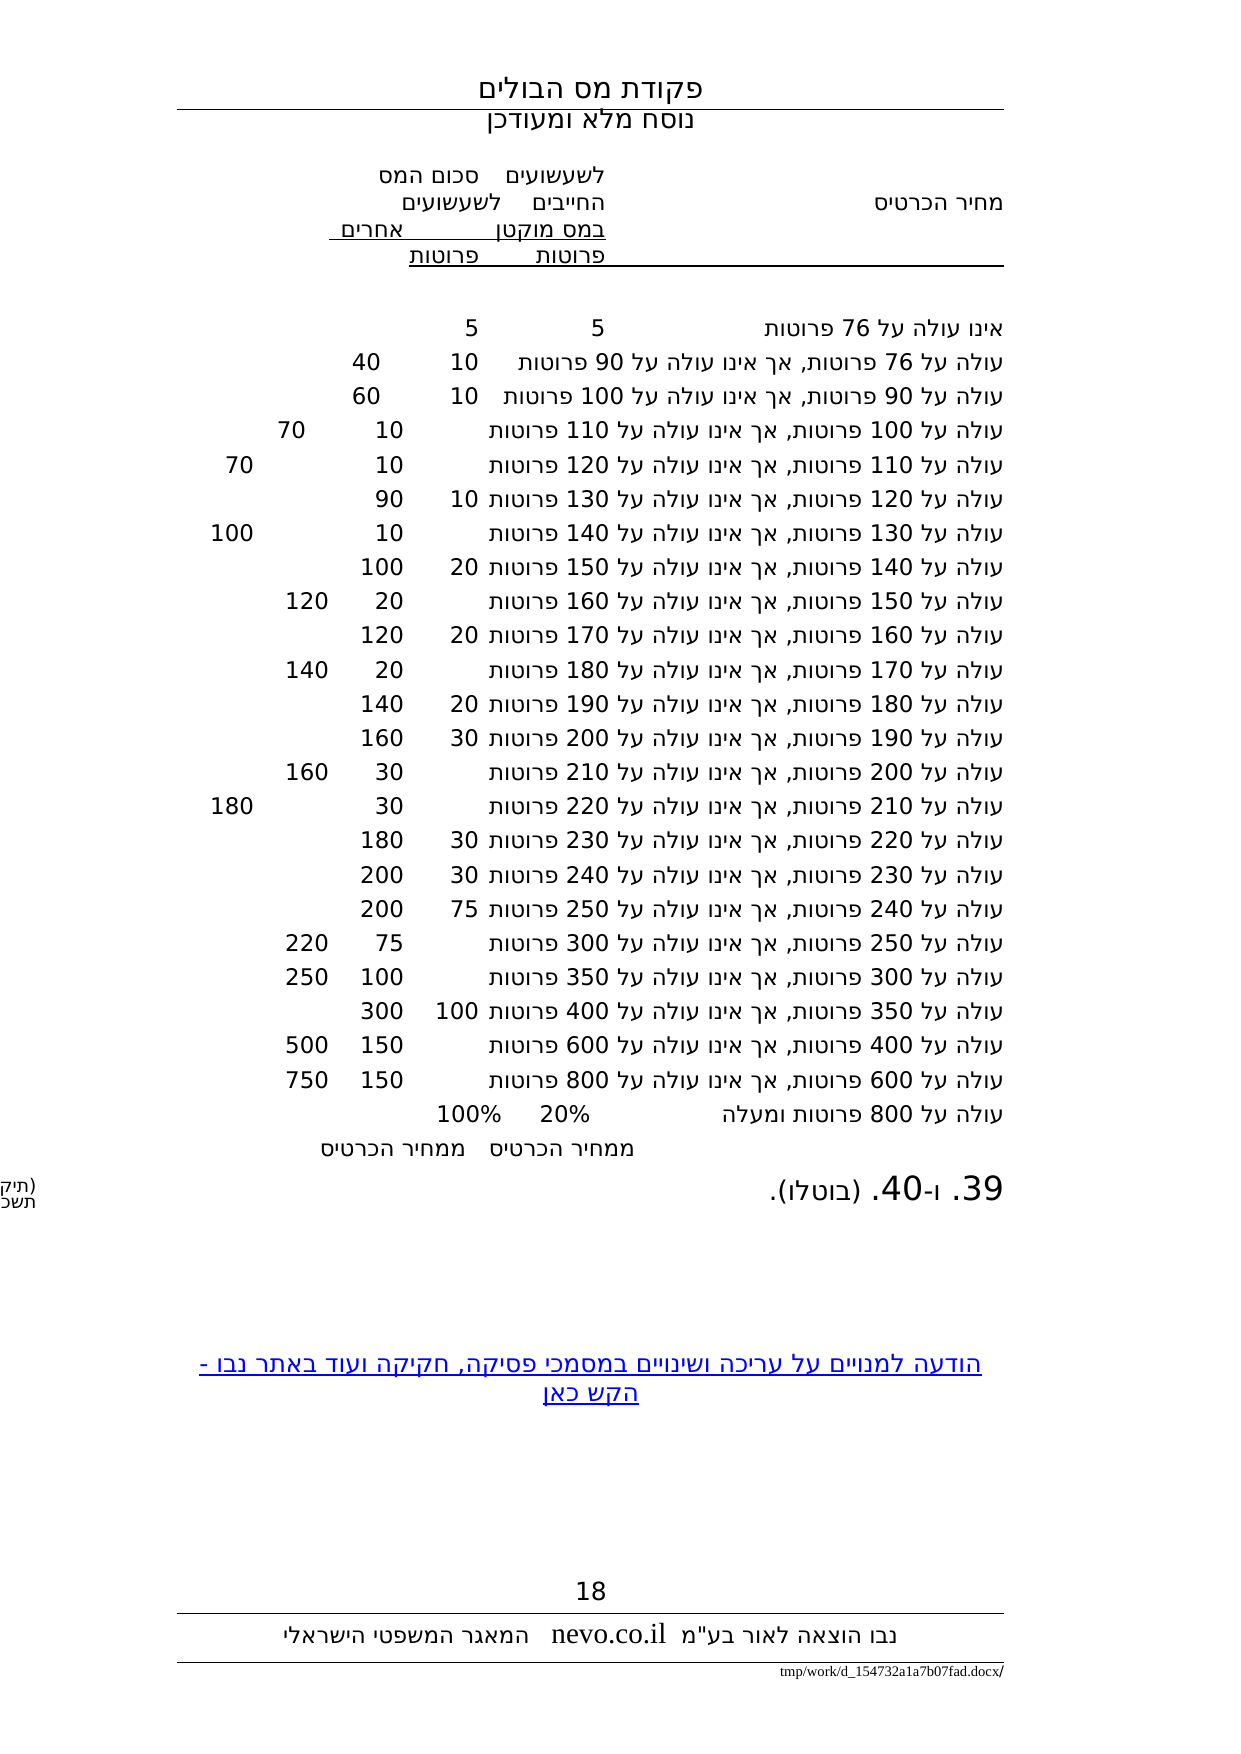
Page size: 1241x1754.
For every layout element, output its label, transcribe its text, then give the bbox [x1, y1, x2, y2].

text עולה על 130 פרוטות, אך אינו עולה על 140 פרוטות 10 100 [177, 520, 1004, 547]
text עולה על 220 פרוטות, אך אינו עולה על 230 פרוטות 30 180 [177, 828, 1004, 854]
text עולה על 150 פרוטות, אך אינו עולה על 160 פרוטות 20 120 [177, 588, 1004, 615]
text עולה על 180 פרוטות, אך אינו עולה על 190 פרוטות 20 140 [177, 691, 1004, 718]
text עולה על 210 פרוטות, אך אינו עולה על 220 פרוטות 30 180 [177, 793, 1004, 820]
text לשעשועים סכום המס [177, 162, 1004, 189]
text עולה על 76 פרוטות, אך אינו עולה על 90 פרוטות 10 40 [177, 349, 1004, 376]
text במס מוקטן אחרים [177, 216, 1004, 242]
text הודעה למנויים על עריכה ושינויים במסמכי פסיקה, חקיקה ועוד באתר נבו - הקש כאן [177, 1349, 1004, 1407]
text עולה על 350 פרוטות, אך אינו עולה על 400 פרוטות 100 300 [177, 998, 1004, 1025]
text ממחיר הכרטיס ממחיר הכרטיס [177, 1135, 1004, 1162]
text עולה על 240 פרוטות, אך אינו עולה על 250 פרוטות 75 200 [177, 896, 1004, 923]
text 39. ו-40. (בוטלו). [177, 1169, 1004, 1208]
text פרוטות פרוטות [177, 242, 1004, 269]
text עולה על 800 פרוטות ומעלה 20% 100% [177, 1101, 1004, 1128]
text מחיר הכרטיס החייבים לשעשועים [177, 189, 1004, 216]
text עולה על 600 פרוטות, אך אינו עולה על 800 פרוטות 150 750 [177, 1067, 1004, 1093]
text אינו עולה על 76 פרוטות 5 5 [177, 315, 1004, 342]
text עולה על 160 פרוטות, אך אינו עולה על 170 פרוטות 20 120 [177, 623, 1004, 649]
text עולה על 300 פרוטות, אך אינו עולה על 350 פרוטות 100 250 [177, 964, 1004, 991]
text עולה על 100 פרוטות, אך אינו עולה על 110 פרוטות 10 70 [177, 418, 1004, 444]
text עולה על 250 פרוטות, אך אינו עולה על 300 פרוטות 75 220 [177, 930, 1004, 957]
text עולה על 400 פרוטות, אך אינו עולה על 600 פרוטות 150 500 [177, 1033, 1004, 1059]
text עולה על 230 פרוטות, אך אינו עולה על 240 פרוטות 30 200 [177, 862, 1004, 888]
text עולה על 110 פרוטות, אך אינו עולה על 120 פרוטות 10 70 [177, 452, 1004, 478]
text עולה על 90 פרוטות, אך אינו עולה על 100 פרוטות 10 60 [177, 383, 1004, 410]
text עולה על 120 פרוטות, אך אינו עולה על 130 פרוטות 10 90 [177, 486, 1004, 513]
text עולה על 200 פרוטות, אך אינו עולה על 210 פרוטות 30 160 [177, 759, 1004, 786]
text עולה על 140 פרוטות, אך אינו עולה על 150 פרוטות 20 100 [177, 554, 1004, 581]
text עולה על 170 פרוטות, אך אינו עולה על 180 פרוטות 20 140 [177, 657, 1004, 683]
text עולה על 190 פרוטות, אך אינו עולה על 200 פרוטות 30 160 [177, 725, 1004, 752]
